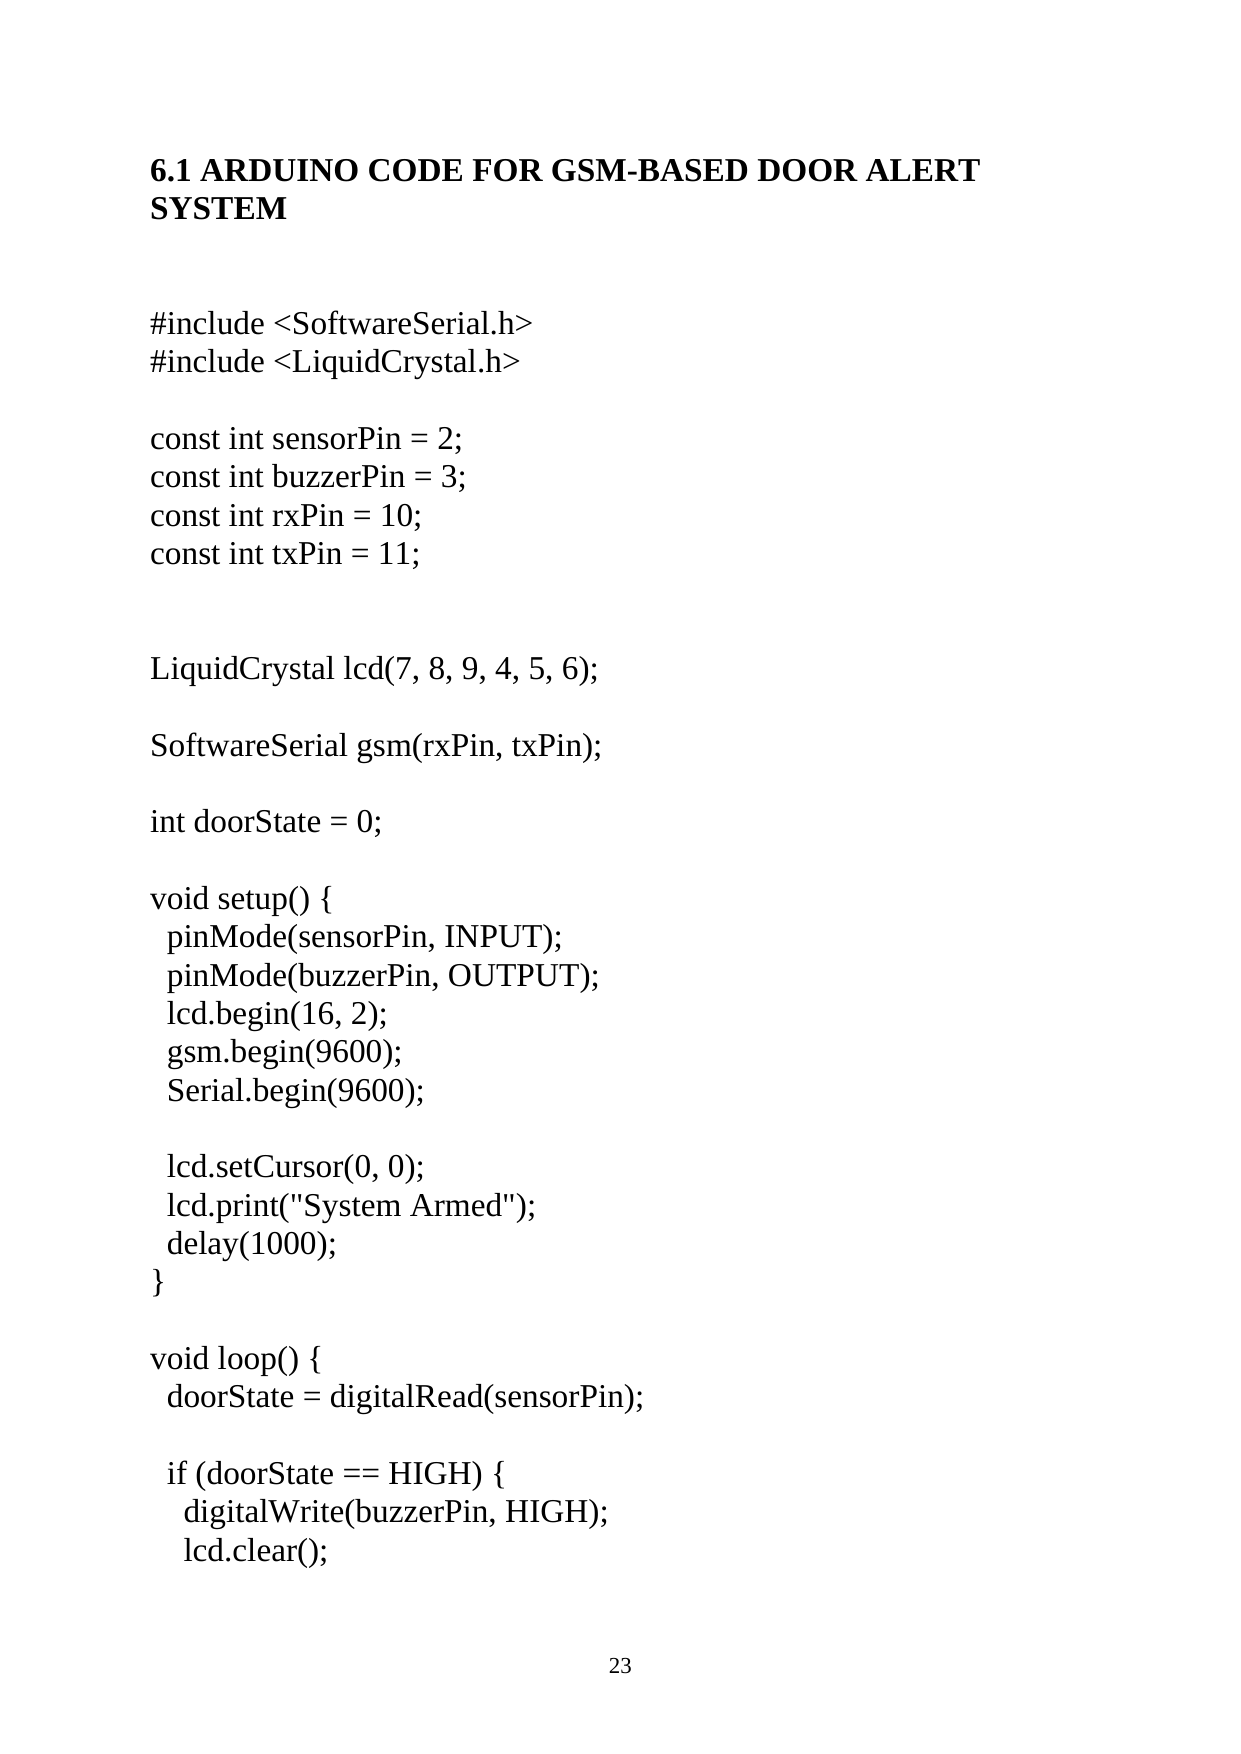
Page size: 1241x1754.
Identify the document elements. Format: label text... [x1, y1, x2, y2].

text lcd.print("System Armed"); [150, 1185, 1090, 1223]
text lcd.setCursor(0, 0); [150, 1147, 1090, 1185]
text const int rxPin = 10; [150, 495, 1090, 533]
text digitalWrite(buzzerPin, HIGH); [150, 1492, 1090, 1530]
text Serial.begin(9600); [150, 1070, 1090, 1108]
text const int txPin = 11; [150, 533, 1090, 572]
text #include <SoftwareSerial.h> [150, 303, 1090, 342]
text const int buzzerPin = 3; [150, 457, 1090, 495]
text delay(1000); [150, 1223, 1090, 1262]
text pinMode(sensorPin, INPUT); [150, 917, 1090, 955]
text 6.1 ARDUINO CODE FOR GSM-BASED DOOR ALERT SYSTEM [150, 150, 1090, 227]
text gsm.begin(9600); [150, 1032, 1090, 1070]
text } [150, 1262, 1090, 1300]
text #include <LiquidCrystal.h> [150, 342, 1090, 380]
text void loop() { [150, 1338, 1090, 1377]
text lcd.clear(); [150, 1530, 1090, 1568]
text if (doorState == HIGH) { [150, 1453, 1090, 1492]
text doorState = digitalRead(sensorPin); [150, 1377, 1090, 1415]
text lcd.begin(16, 2); [150, 993, 1090, 1032]
text void setup() { [150, 878, 1090, 917]
text SoftwareSerial gsm(rxPin, txPin); [150, 725, 1090, 763]
text pinMode(buzzerPin, OUTPUT); [150, 955, 1090, 993]
text int doorState = 0; [150, 802, 1090, 840]
text LiquidCrystal lcd(7, 8, 9, 4, 5, 6); [150, 648, 1090, 687]
text const int sensorPin = 2; [150, 418, 1090, 457]
